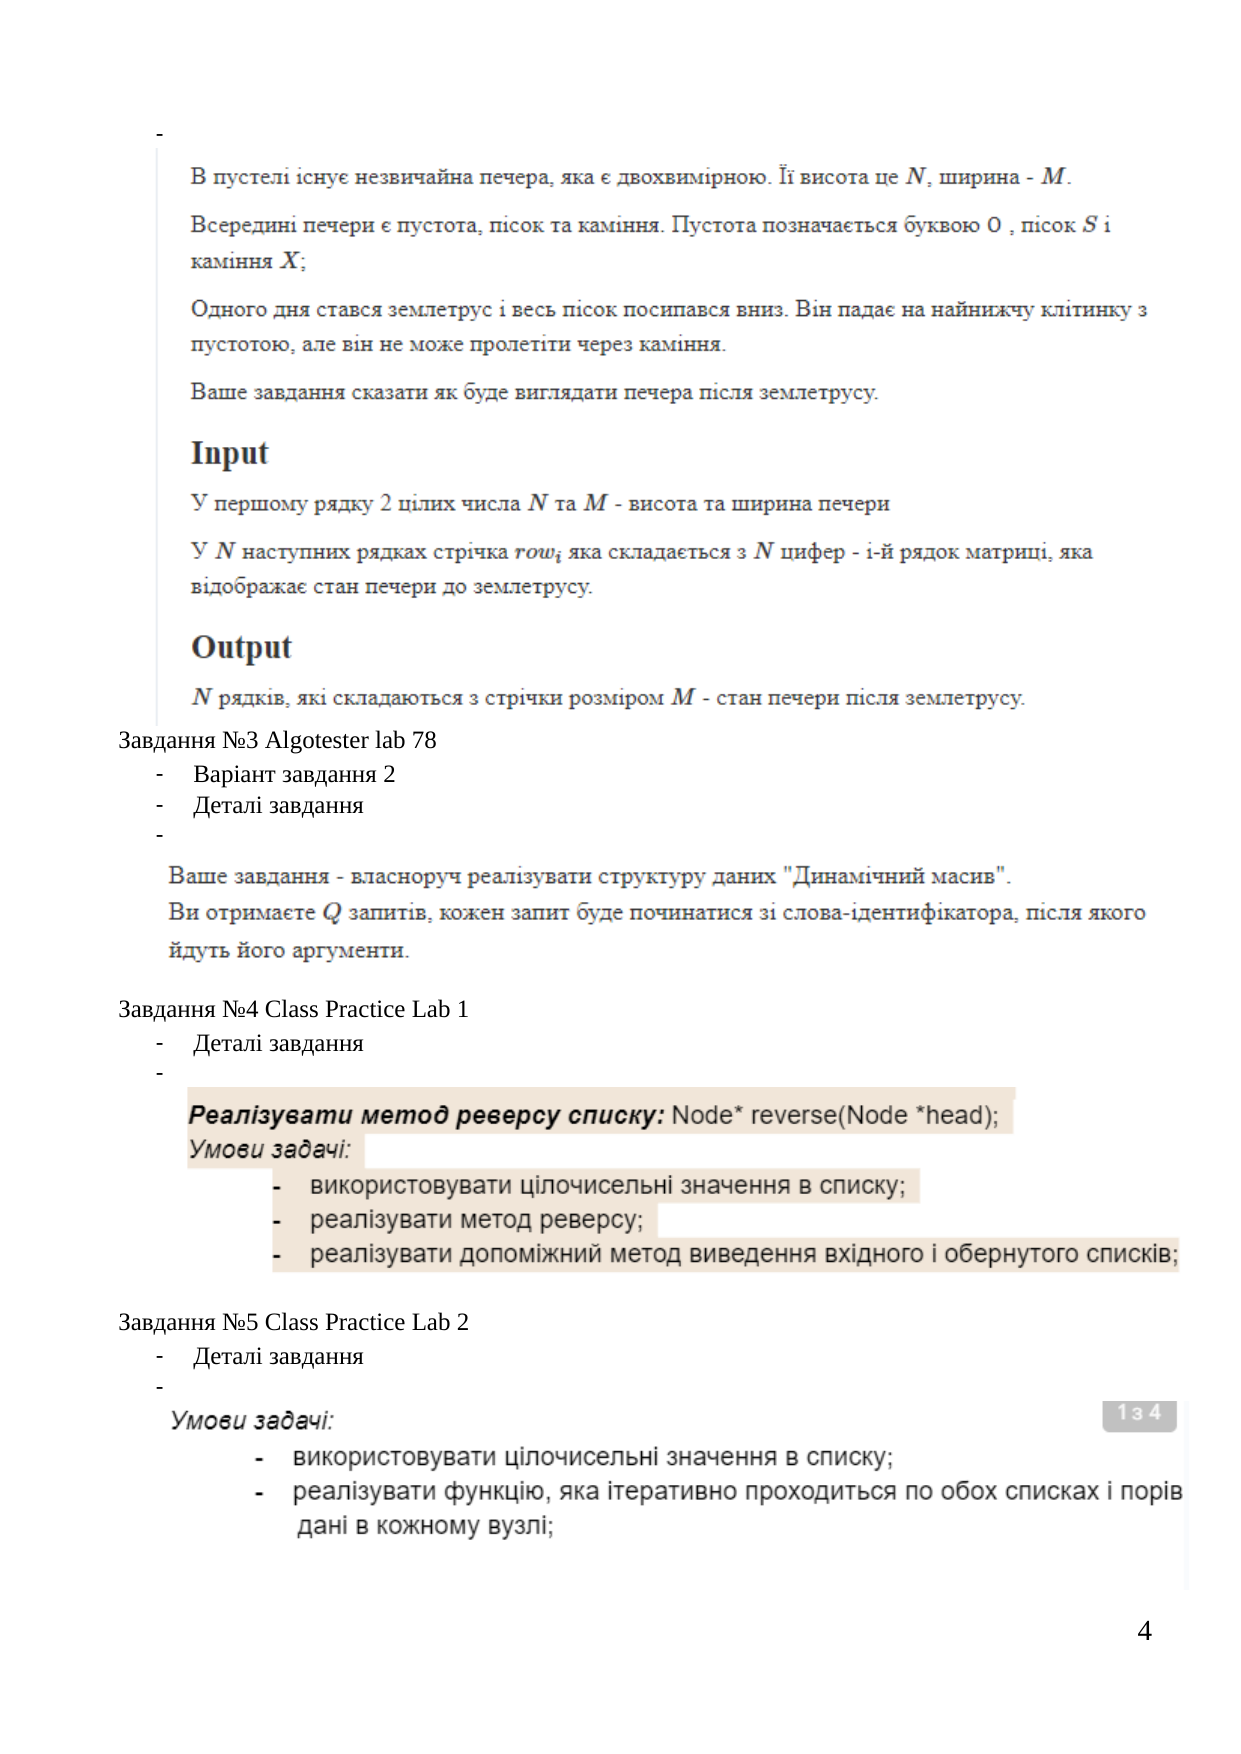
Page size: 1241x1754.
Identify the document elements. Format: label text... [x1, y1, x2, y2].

list Деталі завдання [156, 1340, 1152, 1371]
list Деталі завдання [156, 1027, 1152, 1057]
picture [155, 1401, 1190, 1590]
list Деталі завдання [156, 789, 1152, 819]
text Завдання №5 Class Practice Lab 2 [118, 1307, 1152, 1336]
picture [155, 850, 1181, 994]
text Завдання №4 Class Practice Lab 1 [118, 994, 1152, 1022]
text Завдання №3 Algotester lab 78 [118, 725, 1152, 754]
picture [155, 148, 1190, 726]
list Варіант завдання 2 [156, 758, 1152, 789]
picture [155, 1087, 1190, 1308]
